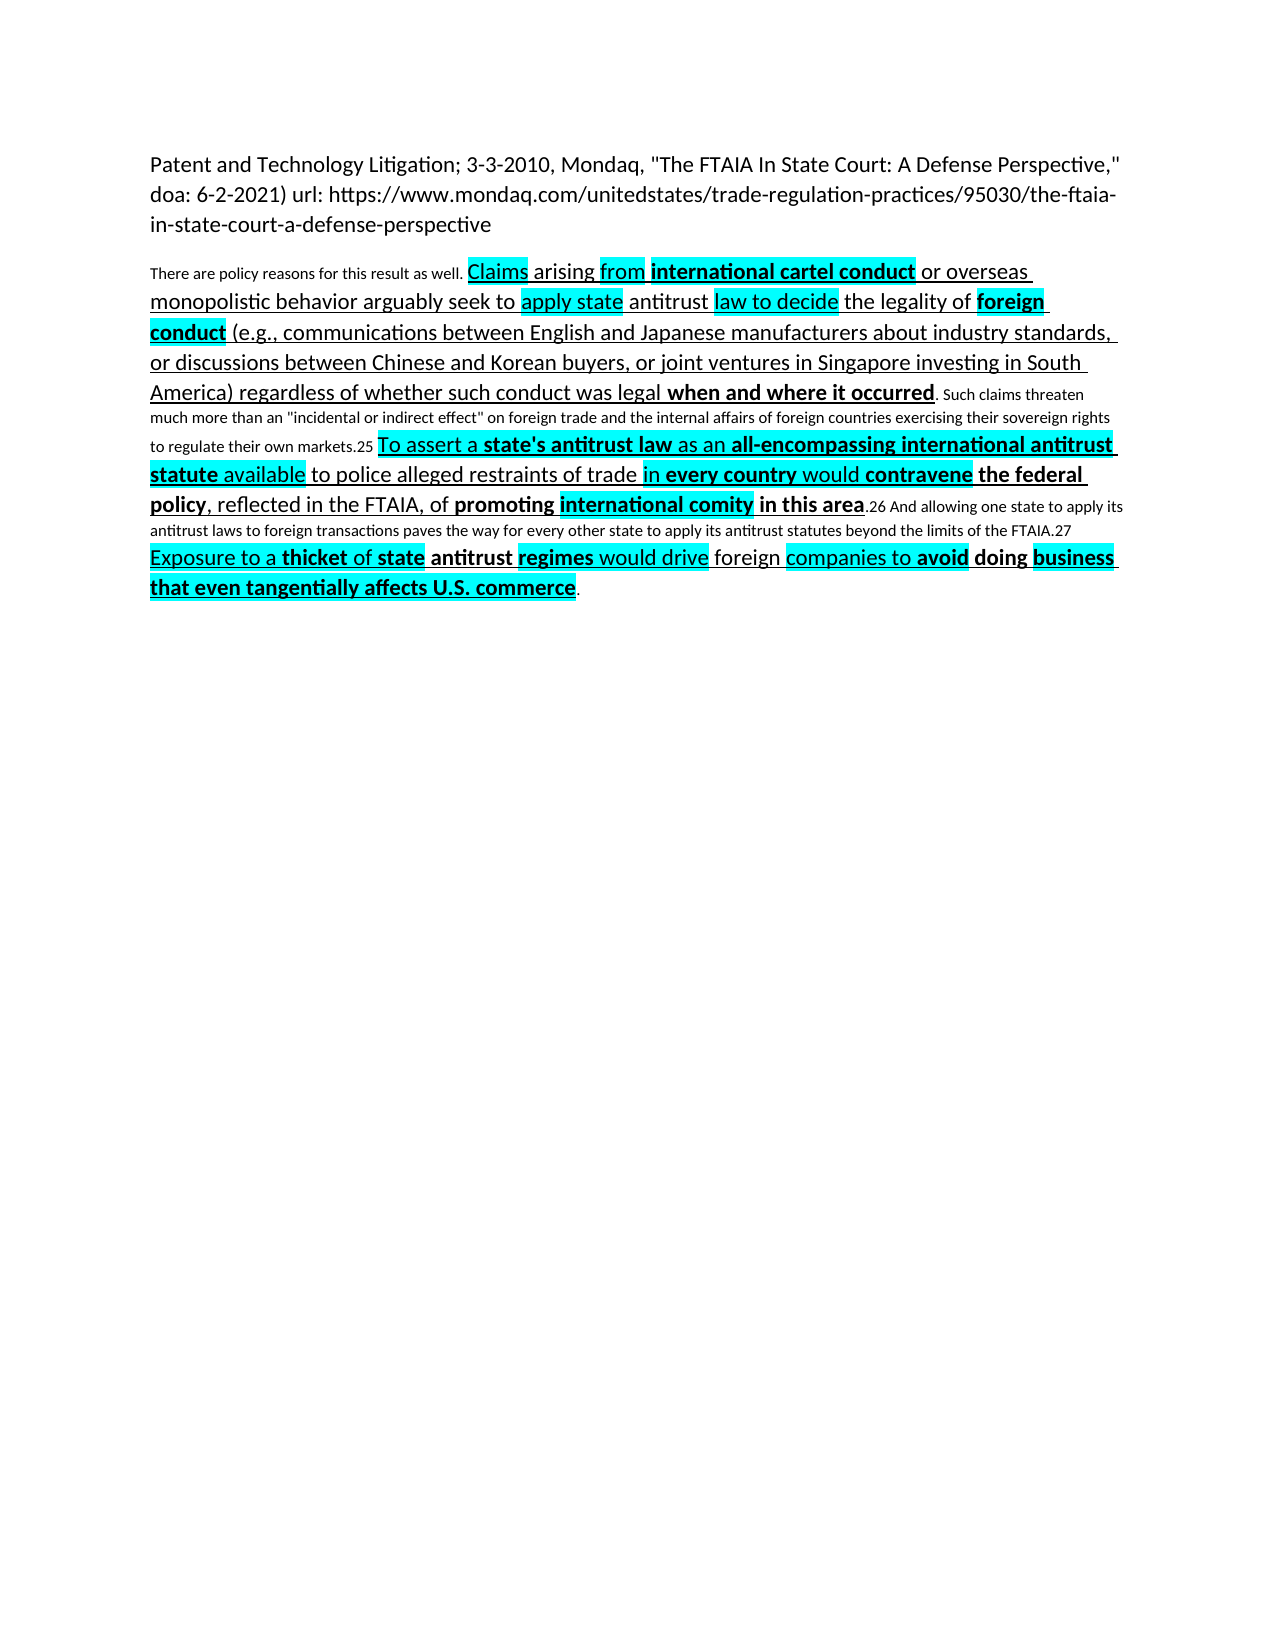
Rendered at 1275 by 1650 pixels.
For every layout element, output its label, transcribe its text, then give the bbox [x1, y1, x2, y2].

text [150, 150, 1125, 238]
text There are policy reasons for this result as well. Claims arising from international cartel conduct or overseas monopolistic behavior arguably seek to apply state antitrust law to decide the legality of foreign conduct (e.g., communications between English and Japanese manufacturers about industry standards, or discussions between Chinese and Korean buyers, or joint ventures in Singapore investing in South America) regardless of whether such conduct was legal when and where it occurred. Such claims threaten much more than an "incidental or indirect effect" on foreign trade and the internal affairs of foreign countries exercising their sovereign rights to regulate their own markets.25 To assert a state's antitrust law as an all-encompassing international antitrust statute available to police alleged restraints of trade in every country would contravene the federal policy, reflected in the FTAIA, of promoting international comity in this area.26 And allowing one state to apply its antitrust laws to foreign transactions paves the way for every other state to apply its antitrust statutes beyond the limits of the FTAIA.27 Exposure to a thicket of state antitrust regimes would drive foreign companies to avoid doing business that even tangentially affects U.S. commerce. [150, 257, 1125, 601]
